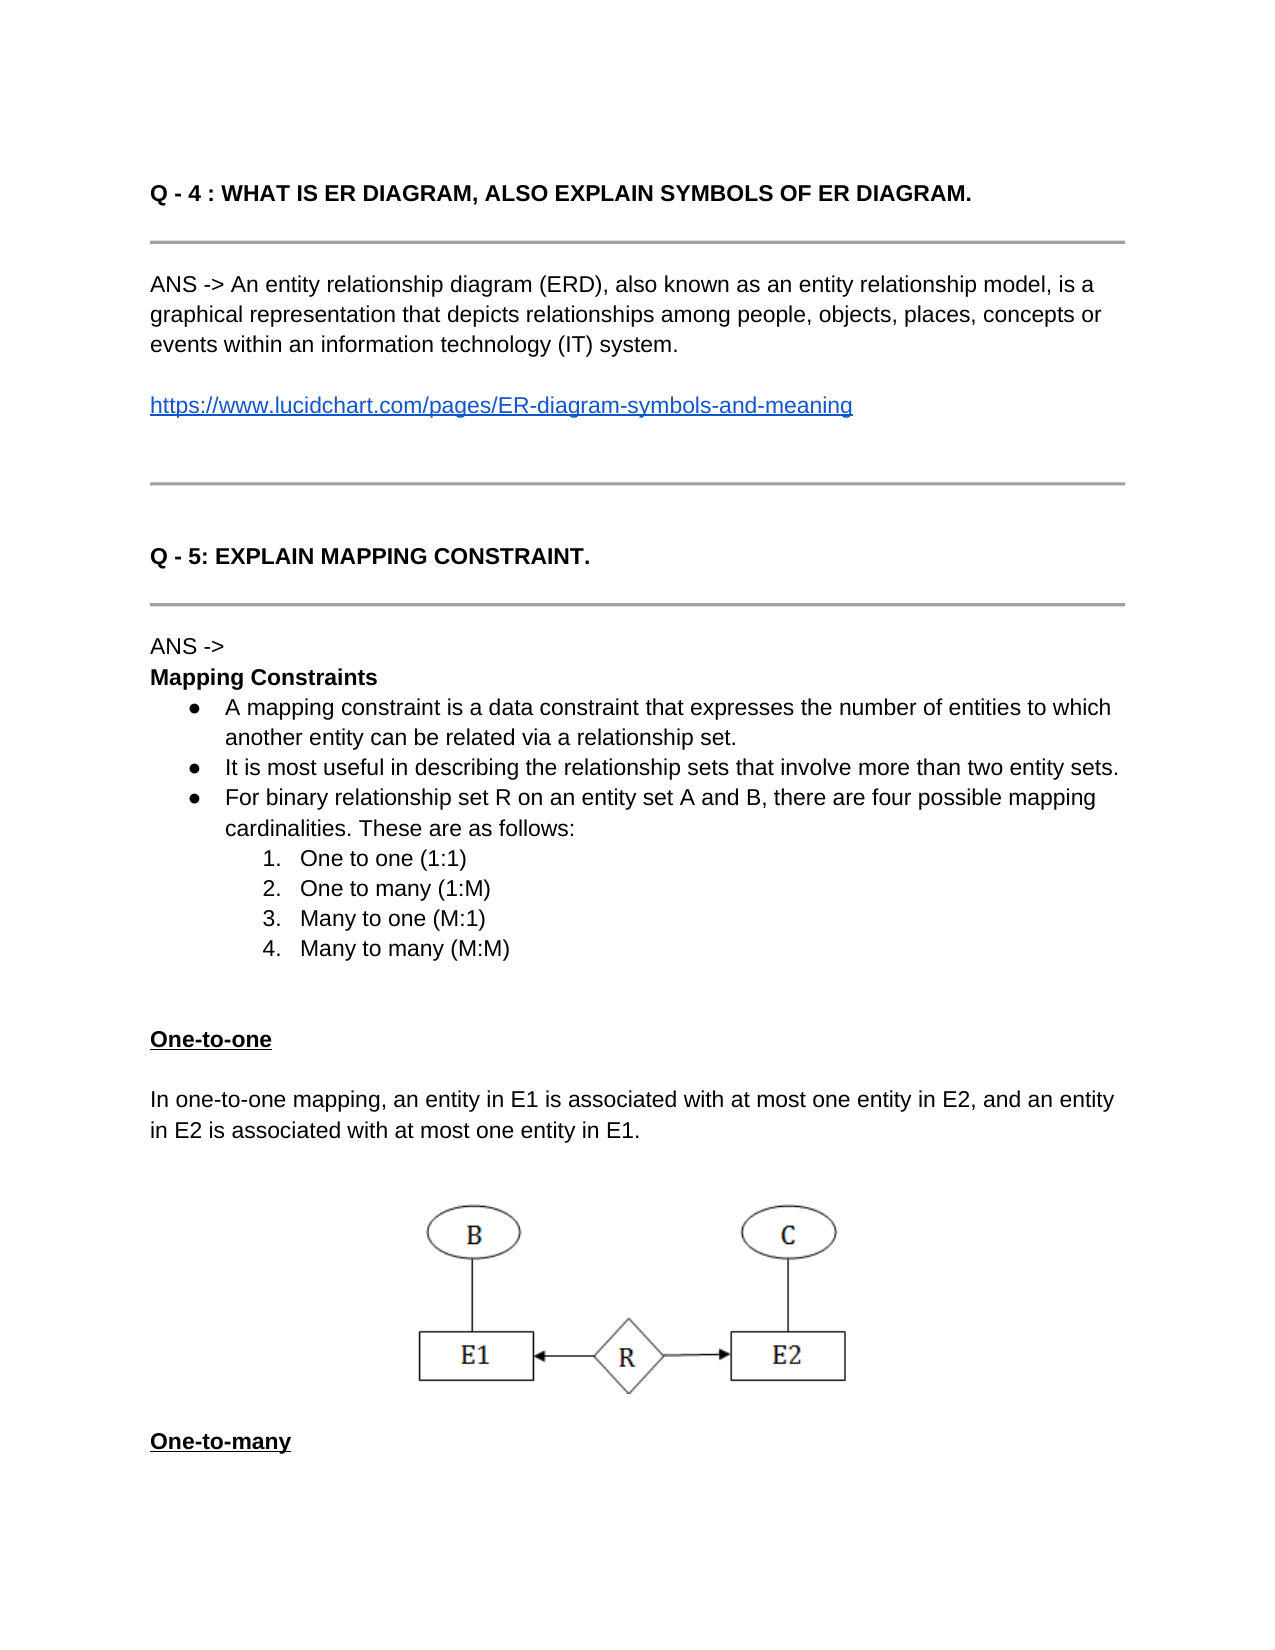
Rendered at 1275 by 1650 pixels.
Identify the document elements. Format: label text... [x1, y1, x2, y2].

list One to many (1:M) [262, 875, 1125, 901]
text Q - 5: EXPLAIN MAPPING CONSTRAINT. [150, 543, 1125, 569]
list It is most useful in describing the relationship sets that involve more than two entity sets. [187, 754, 1125, 781]
text One-to-many [150, 1428, 1125, 1454]
list For binary relationship set R on an entity set A and B, there are four possible mapping cardinalities. These are as follows: [187, 784, 1125, 841]
list Many to many (M:M) [262, 935, 1125, 962]
text ANS -> [150, 633, 1125, 660]
text ANS -> An entity relationship diagram (ERD), also known as an entity relationship model, is a graphical representation that depicts relationships among people, objects, places, concepts or events within an information technology (IT) system. [150, 271, 1125, 358]
text https://www.lucidchart.com/pages/ER-diagram-symbols-and-meaning [150, 392, 1125, 418]
picture [412, 1177, 863, 1394]
text Mapping Constraints [150, 663, 1125, 690]
list A mapping constraint is a data constraint that expresses the number of entities to which another entity can be related via a relationship set. [187, 694, 1125, 750]
text One-to-one [150, 1026, 1125, 1052]
list Many to one (M:1) [262, 905, 1125, 932]
list One to one (1:1) [262, 845, 1125, 871]
text In one-to-one mapping, an entity in E1 is associated with at most one entity in E2, and an entity in E2 is associated with at most one entity in E1. [150, 1086, 1125, 1143]
text Q - 4 : WHAT IS ER DIAGRAM, ALSO EXPLAIN SYMBOLS OF ER DIAGRAM. [150, 180, 1125, 207]
